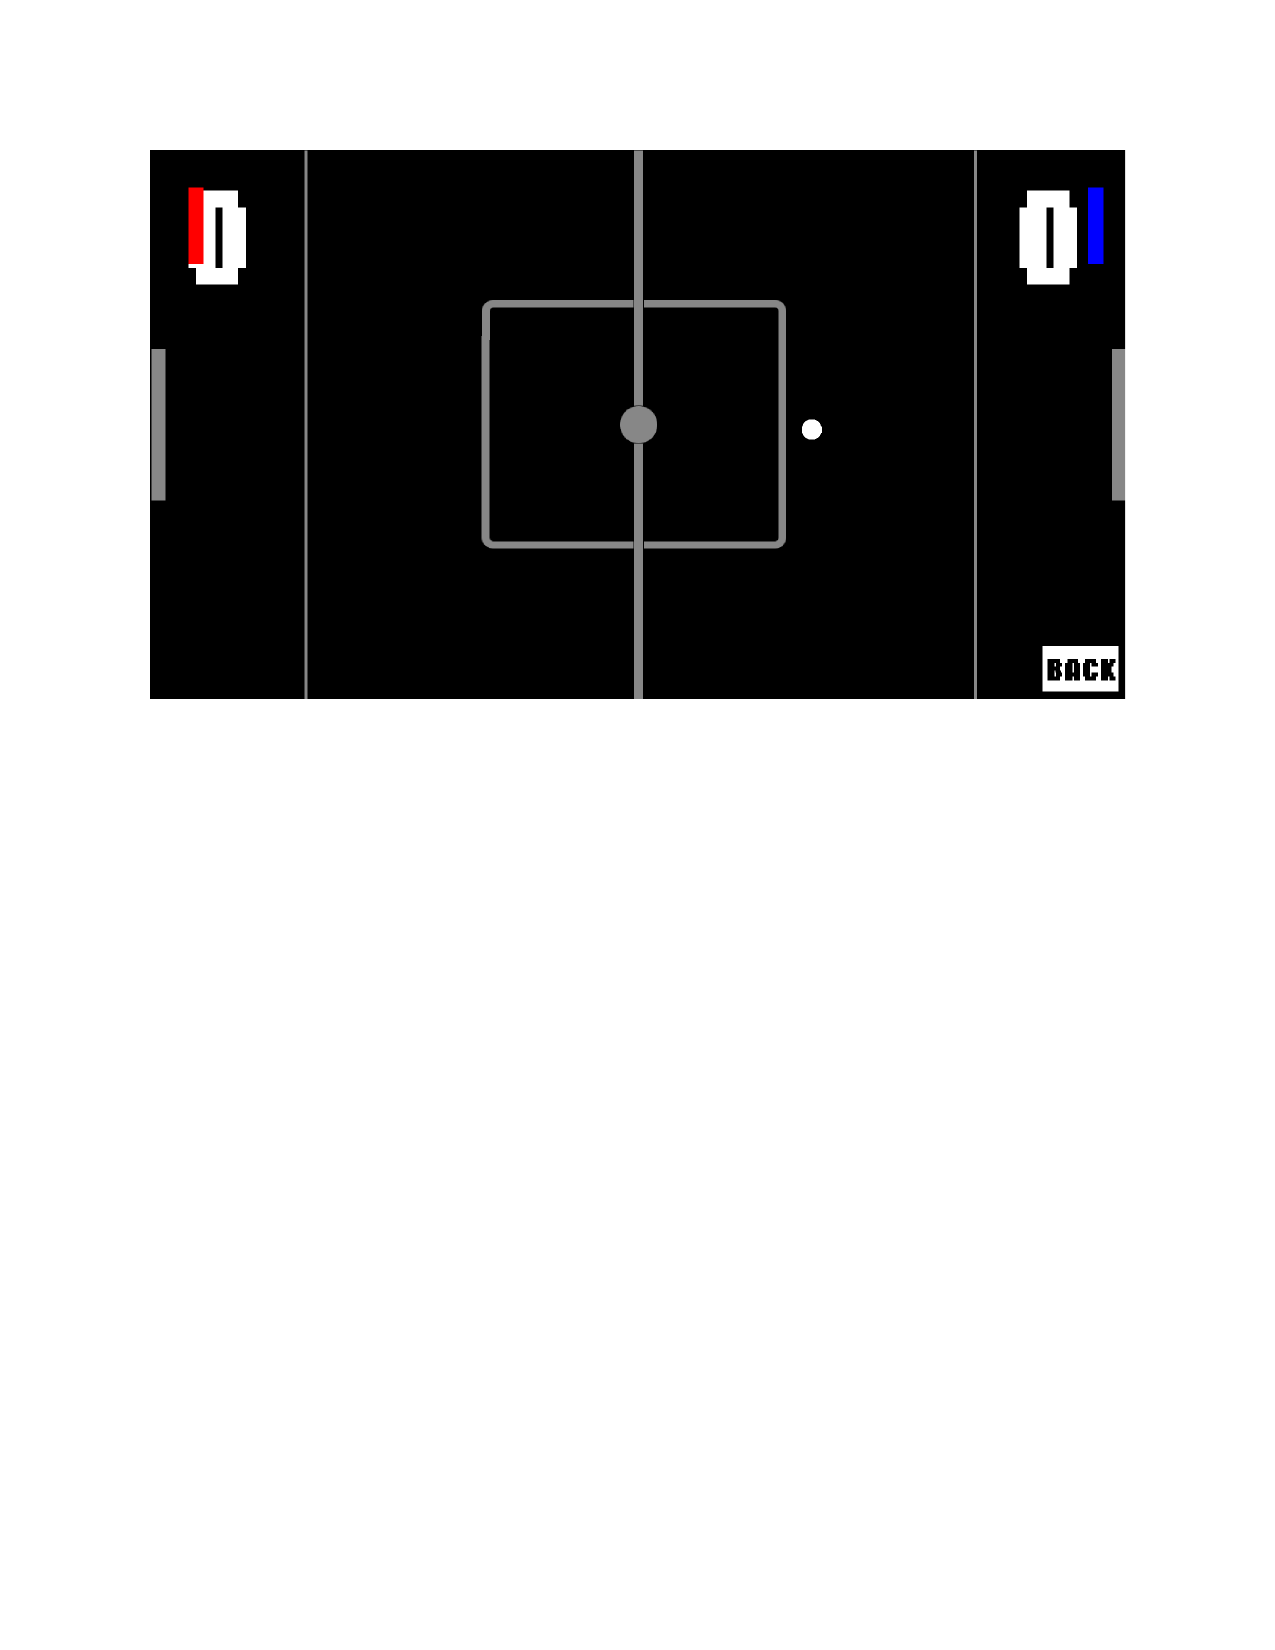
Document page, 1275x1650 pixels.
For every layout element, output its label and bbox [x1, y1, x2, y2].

picture [150, 150, 1125, 699]
